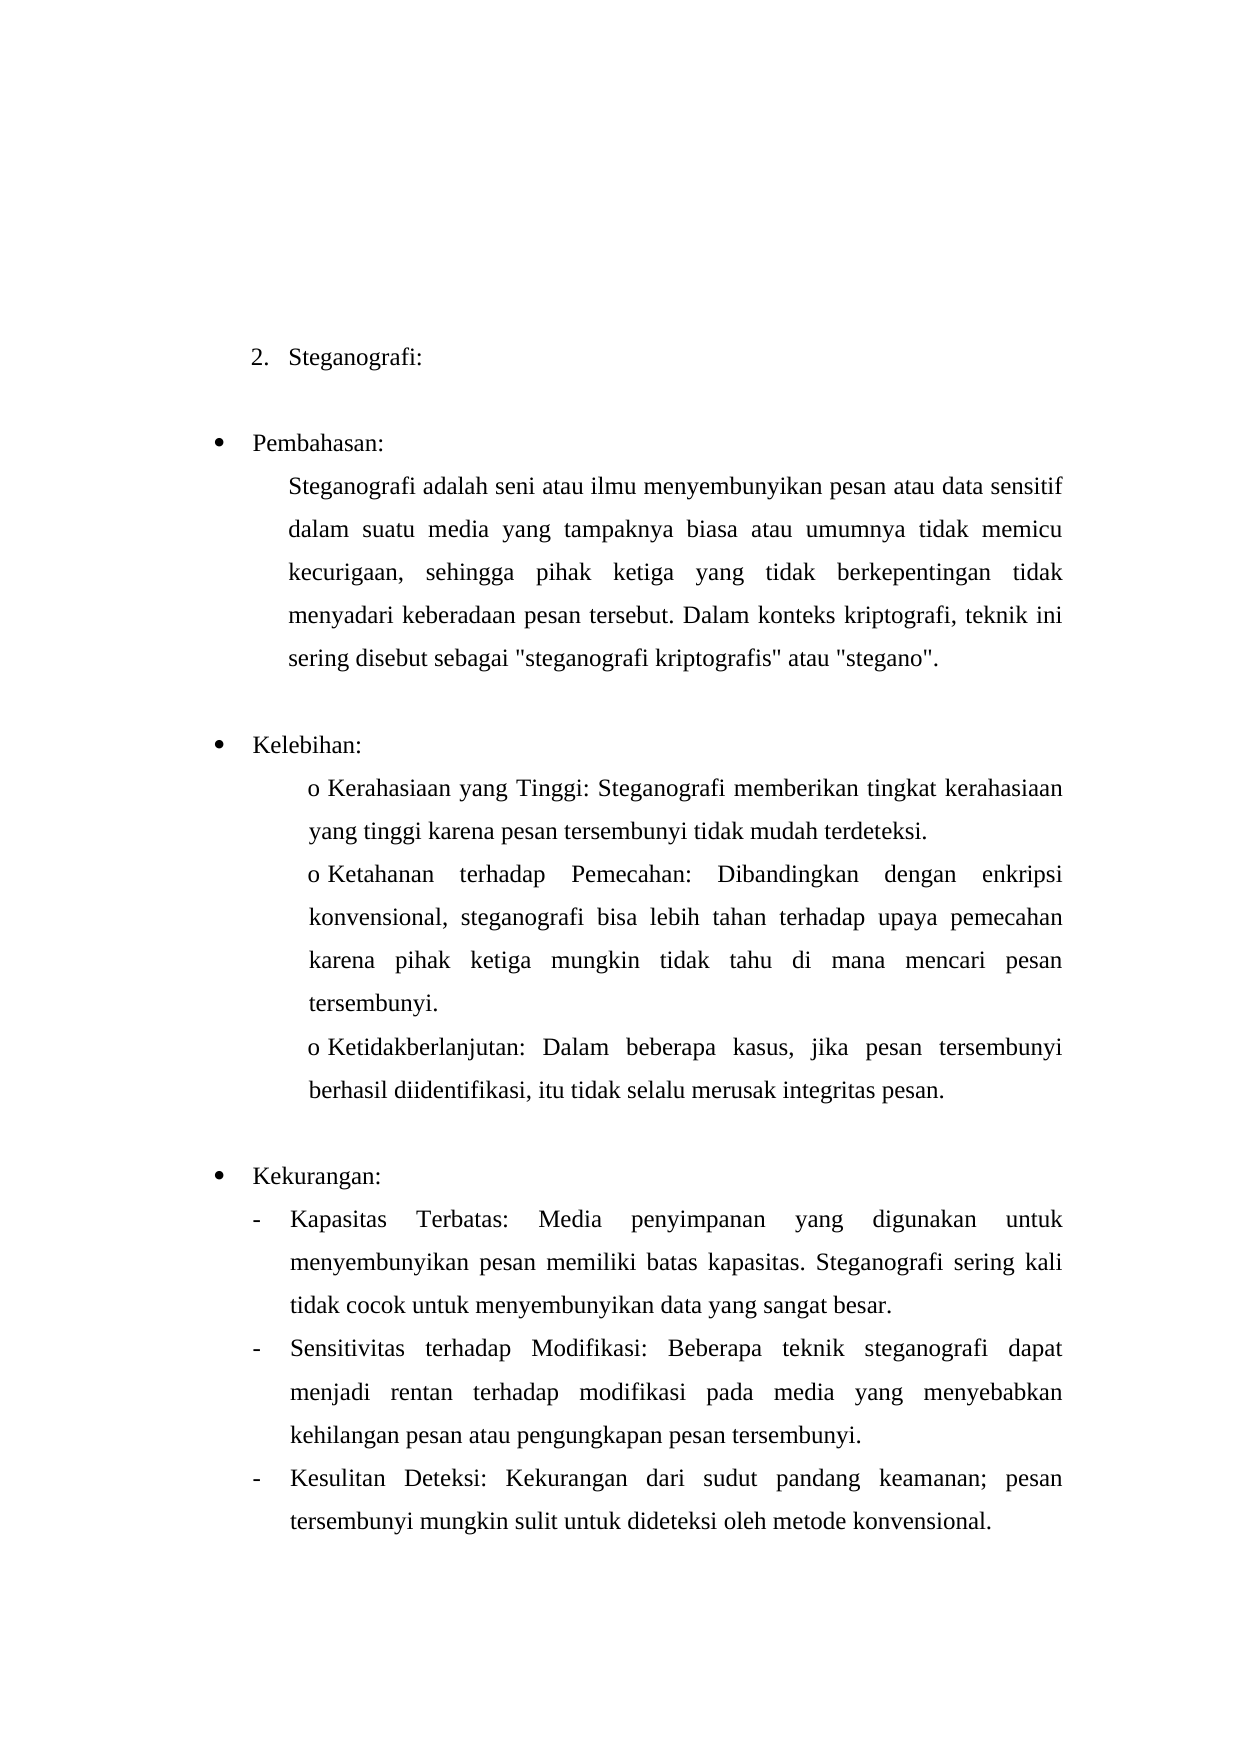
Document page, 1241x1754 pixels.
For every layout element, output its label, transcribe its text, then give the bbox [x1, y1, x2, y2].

list Ketidakberlanjutan: Dalam beberapa kasus, jika pesan tersembunyi berhasil diidentifikasi, itu tidak selalu merusak integritas pesan. [307, 1032, 1063, 1103]
list Sensitivitas terhadap Modifikasi: Beberapa teknik steganografi dapat menjadi rentan terhadap modifikasi pada media yang menyebabkan kehilangan pesan atau pengungkapan pesan tersembunyi. [252, 1333, 1063, 1448]
list Pembahasan: [215, 428, 1063, 457]
list Kekurangan: [215, 1161, 1063, 1190]
list Steganografi: [251, 342, 1063, 370]
list Kapasitas Terbatas: Media penyimpanan yang digunakan untuk menyembunyikan pesan memiliki batas kapasitas. Steganografi sering kali tidak cocok untuk menyembunyikan data yang sangat besar. [252, 1204, 1063, 1319]
list Kelebihan: [215, 730, 1063, 758]
list Kerahasiaan yang Tinggi: Steganografi memberikan tingkat kerahasiaan yang tinggi karena pesan tersembunyi tidak mudah terdeteksi. [307, 773, 1063, 845]
list Kesulitan Deteksi: Kekurangan dari sudut pandang keamanan; pesan tersembunyi mungkin sulit untuk dideteksi oleh metode konvensional. [252, 1463, 1063, 1535]
list Ketahanan terhadap Pemecahan: Dibandingkan dengan enkripsi konvensional, steganografi bisa lebih tahan terhadap upaya pemecahan karena pihak ketiga mungkin tidak tahu di mana mencari pesan tersembunyi. [307, 859, 1063, 1017]
list Steganografi adalah seni atau ilmu menyembunyikan pesan atau data sensitif dalam suatu media yang tampaknya biasa atau umumnya tidak memicu kecurigaan, sehingga pihak ketiga yang tidak berkepentingan tidak menyadari keberadaan pesan tersebut. Dalam konteks kriptografi, teknik ini sering disebut sebagai "steganografi kriptografis" atau "stegano". [288, 471, 1063, 672]
